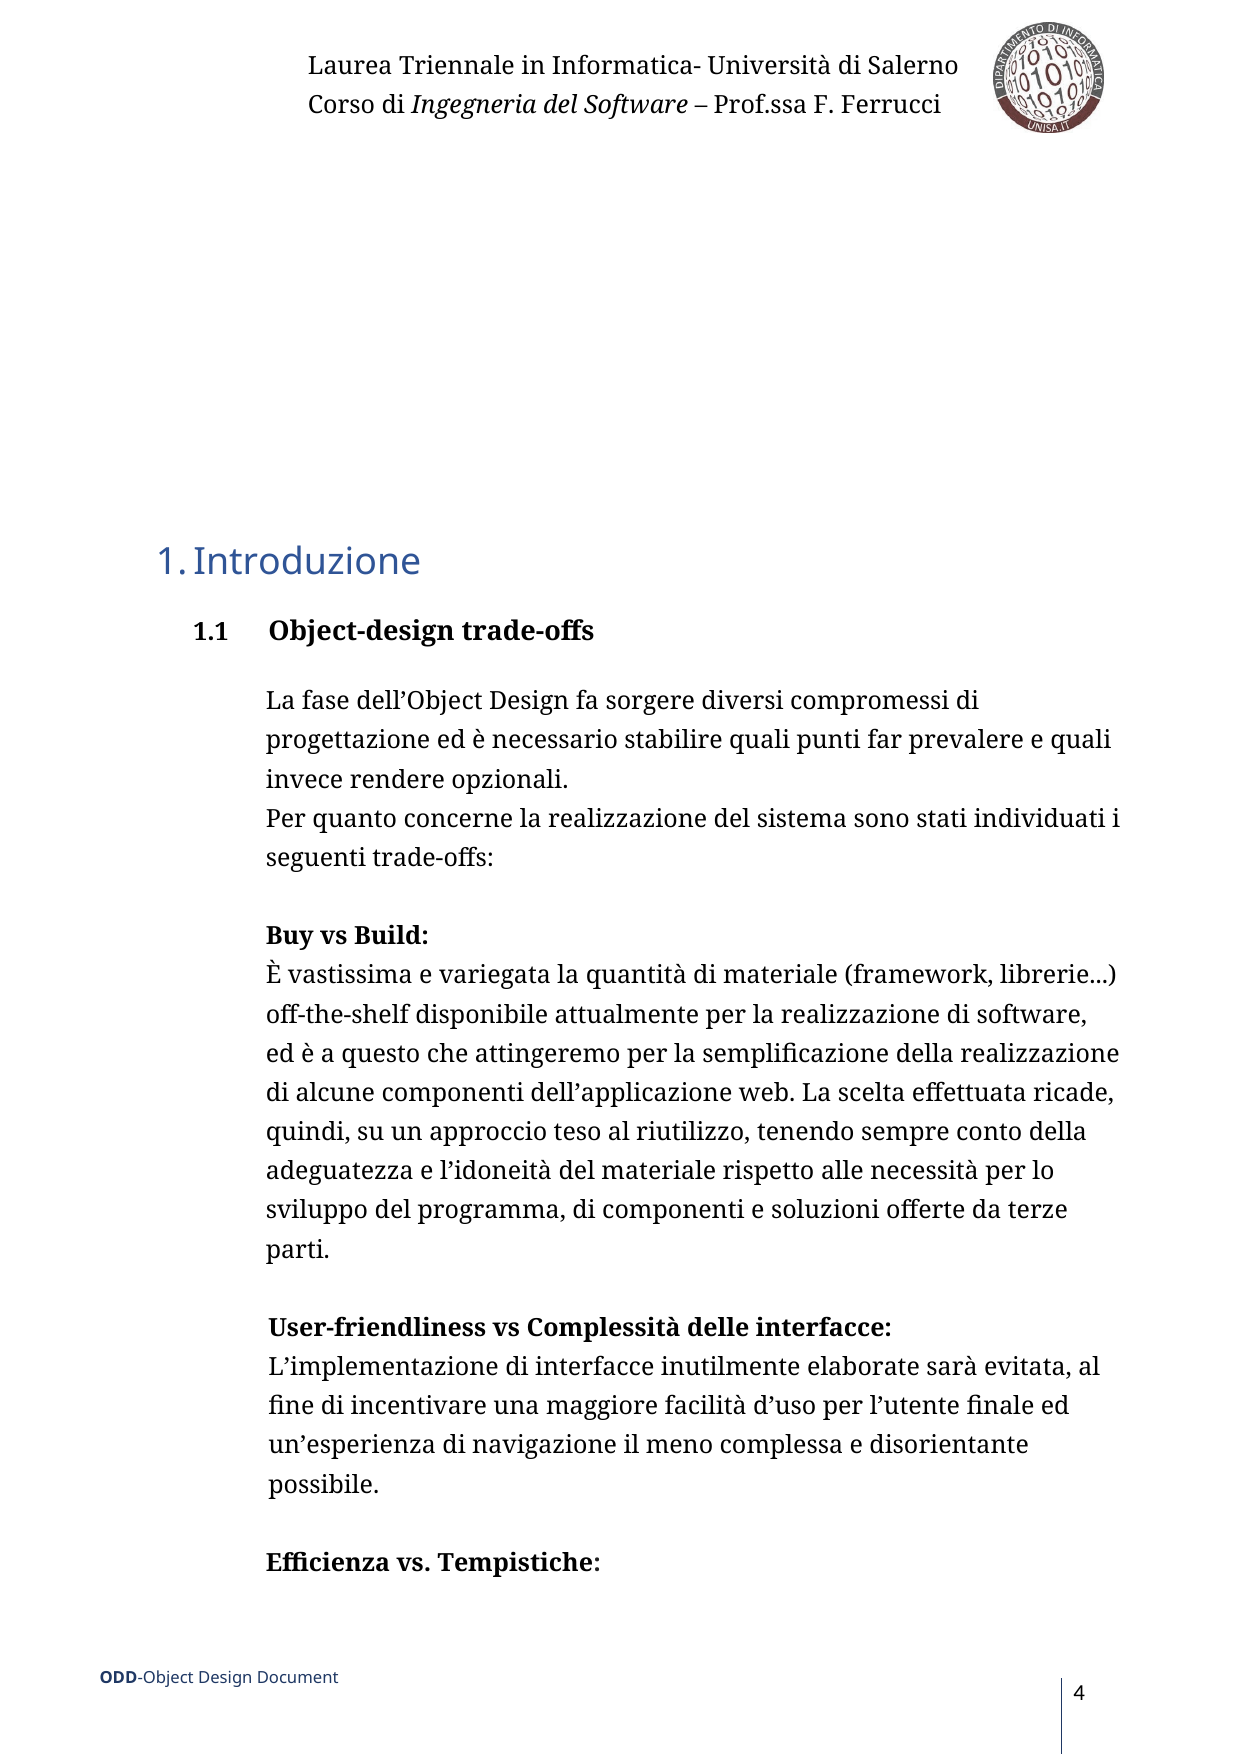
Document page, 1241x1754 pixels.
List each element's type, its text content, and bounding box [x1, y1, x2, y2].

picture [993, 22, 1104, 133]
list Introduzione [156, 534, 1122, 585]
text Efficienza vs. Tempistiche: [266, 1544, 1122, 1579]
list Object-design trade-offs [193, 611, 1122, 648]
list L’implementazione di interfacce inutilmente elaborate sarà evitata, al fine di incentivare una maggiore facilità d’uso per l’utente finale ed un’esperienza di navigazione il meno complessa e disorientante possibile. [268, 1349, 1122, 1500]
text Per quanto concerne la realizzazione del sistema sono stati individuati i seguenti trade-offs: [266, 800, 1122, 874]
text Buy vs Build: [193, 918, 1122, 952]
text La fase dell’Object Design fa sorgere diversi compromessi di progettazione ed è necessario stabilire quali punti far prevalere e quali invece rendere opzionali. [266, 683, 1122, 795]
text È vastissima e variegata la quantità di materiale (framework, librerie...) off-the-shelf disponibile attualmente per la realizzazione di software, ed è a questo che attingeremo per la semplificazione della realizzazione di alcune componenti dell’applicazione web. La scelta effettuata ricade, quindi, su un approccio teso al riutilizzo, tenendo sempre conto della adeguatezza e l’idoneità del materiale rispetto alle necessità per lo sviluppo del programma, di componenti e soluzioni offerte da terze parti. [266, 957, 1122, 1265]
list User-friendliness vs Complessità delle interfacce: [268, 1309, 1122, 1344]
